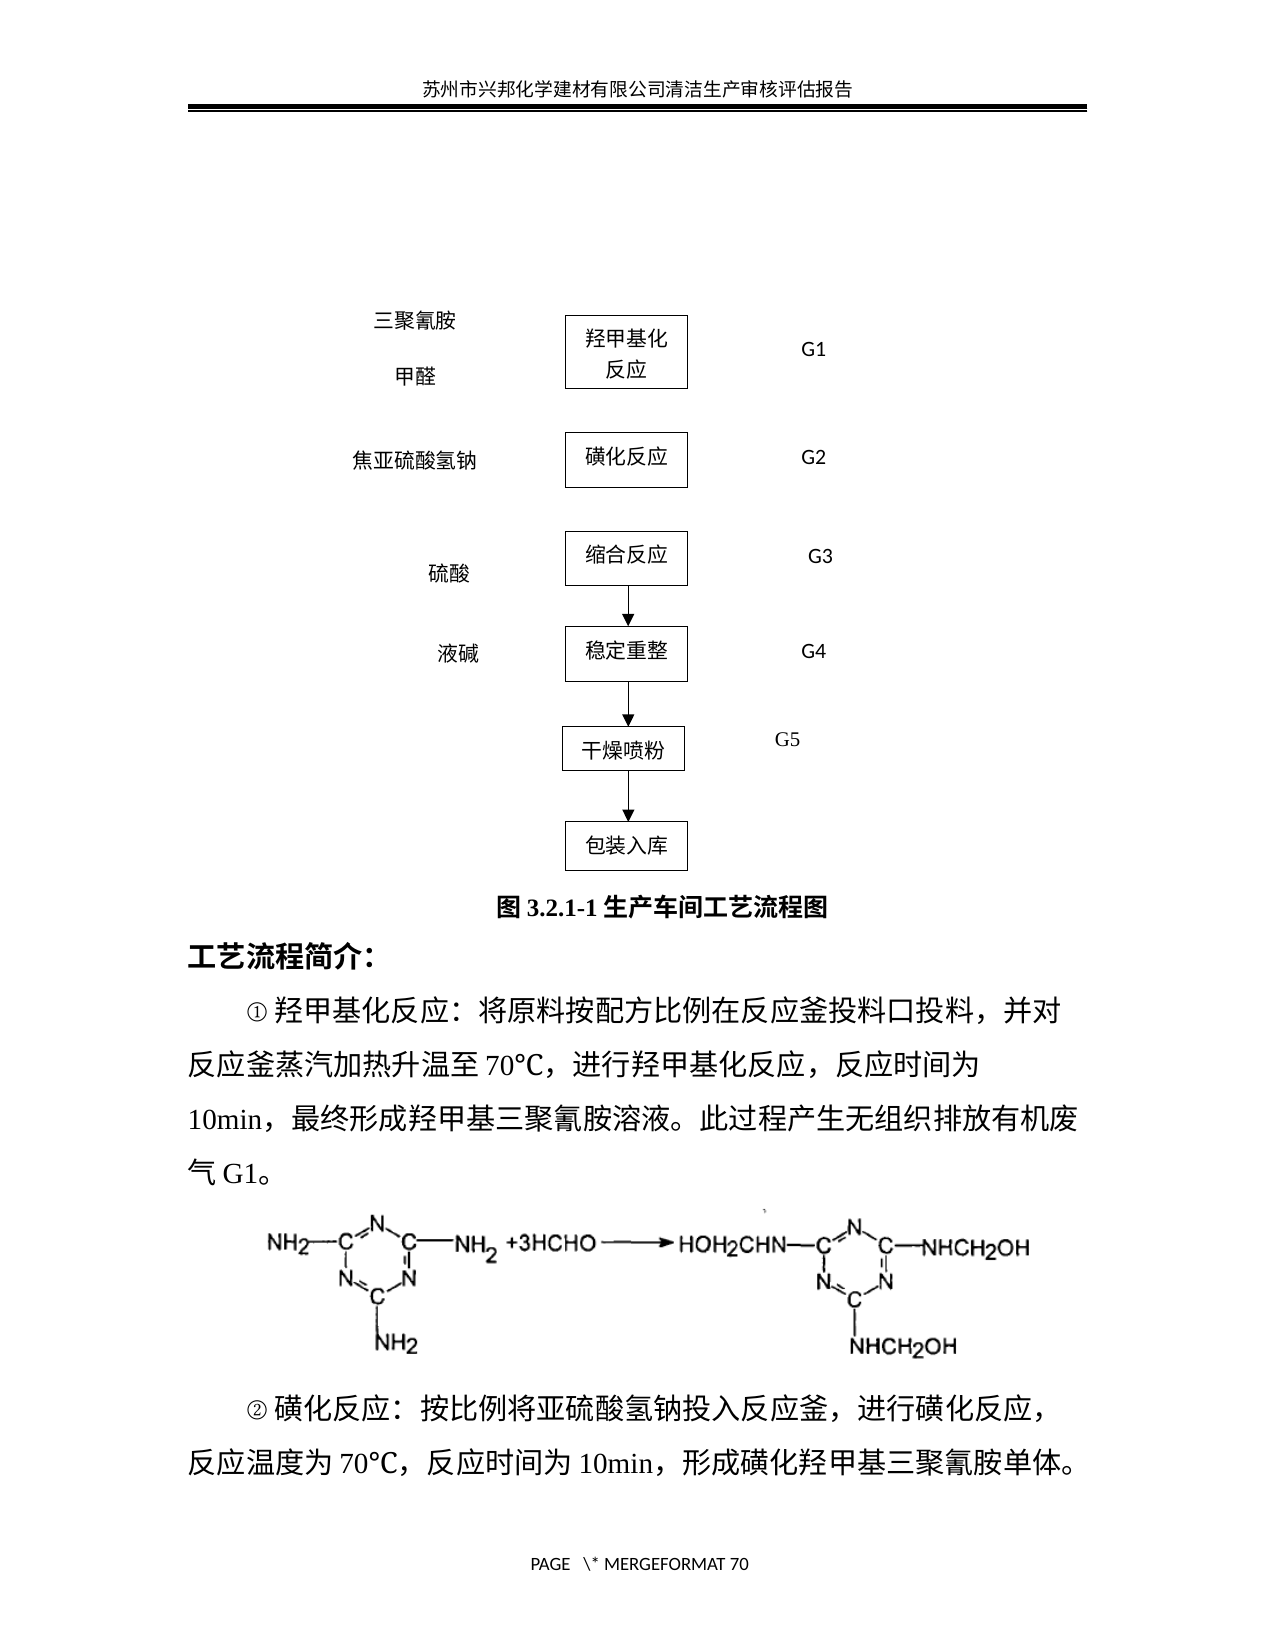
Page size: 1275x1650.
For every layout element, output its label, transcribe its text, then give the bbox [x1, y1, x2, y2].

text 图3.2.1-1 生产车间工艺流程图 [187, 887, 1087, 924]
text 工艺流程简介： [187, 924, 1087, 978]
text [187, 1376, 1087, 1484]
picture [231, 1194, 1073, 1376]
text ①羟甲基化反应：将原料按配方比例在反应釜投料口投料，并对反应釜蒸汽加热升温至70℃，进行羟甲基化反应，反应时间为10min，最终形成羟甲基三聚氰胺溶液。此过程产生无组织排放有机废气G1。 [187, 978, 1087, 1194]
